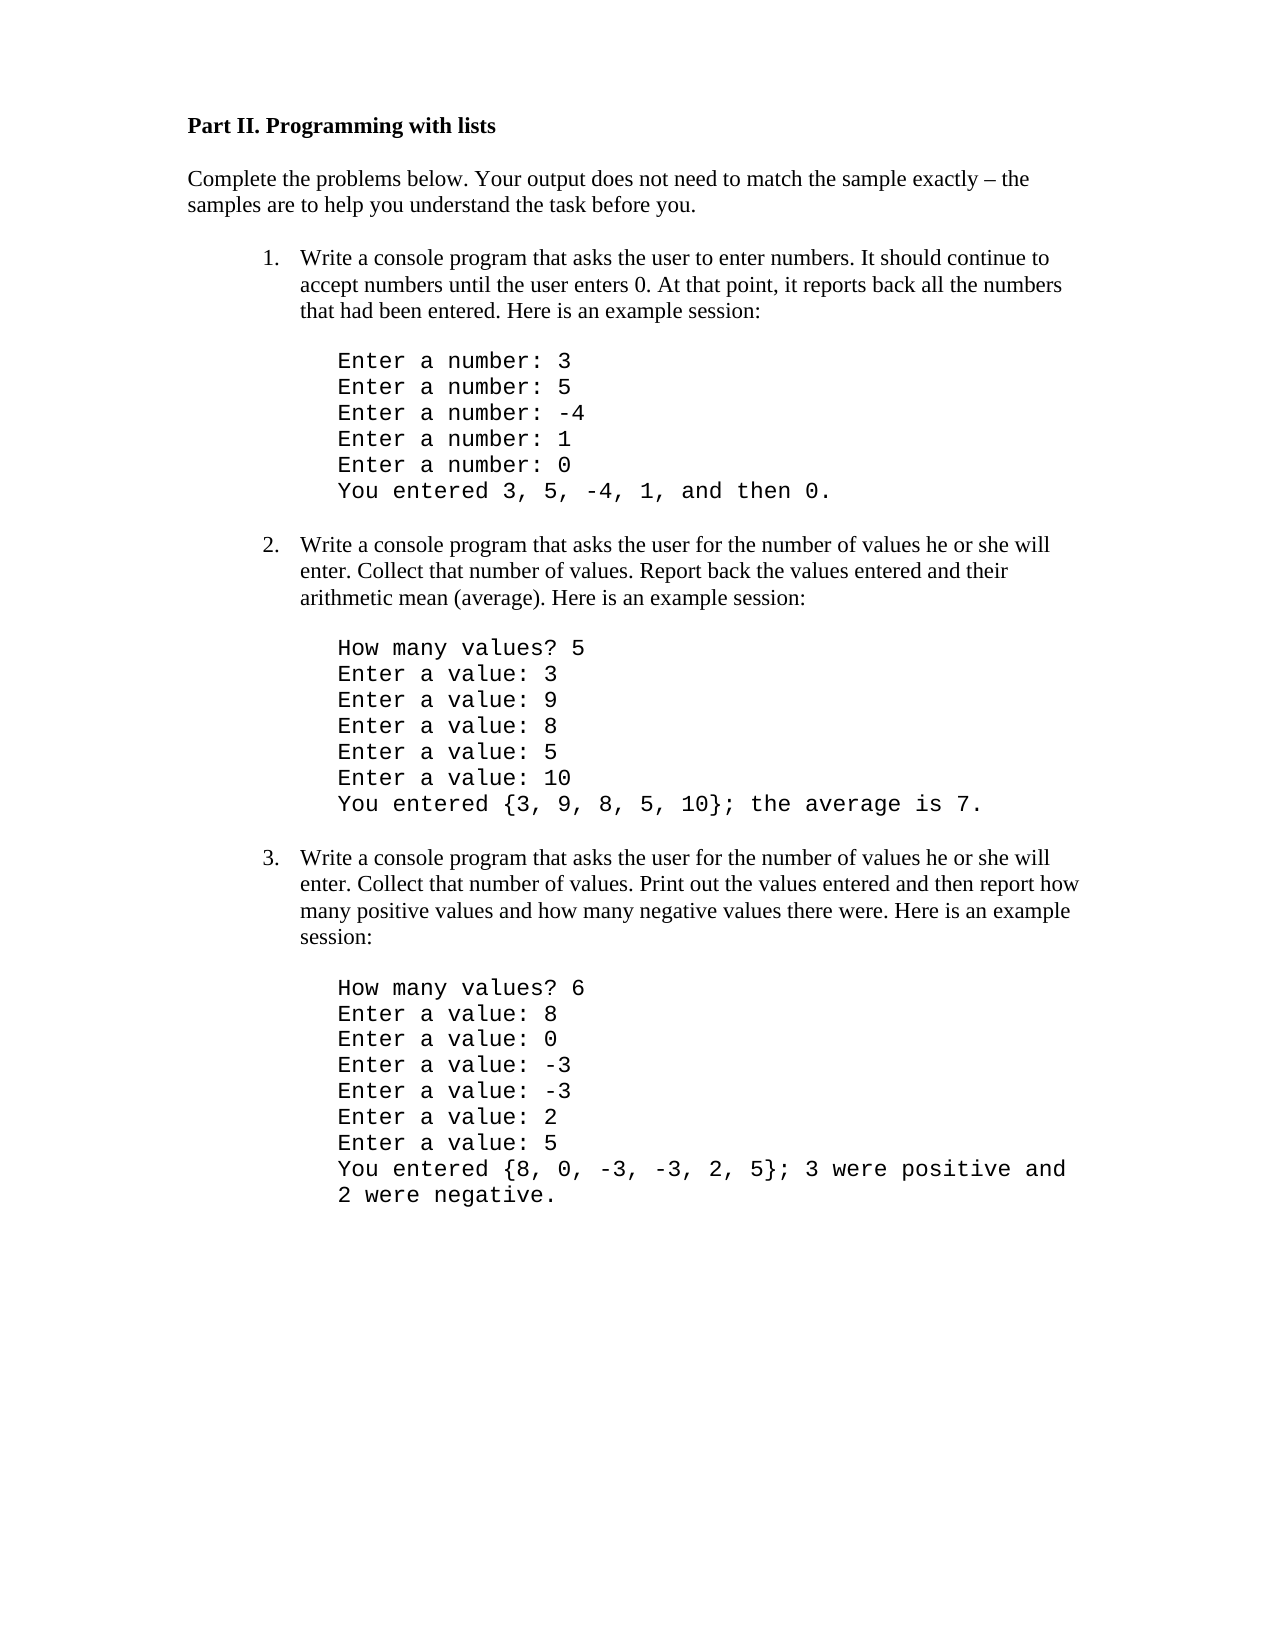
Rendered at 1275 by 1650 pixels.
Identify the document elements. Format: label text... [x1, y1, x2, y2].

text Enter a number: 3 [337, 350, 1087, 376]
text Enter a value: 5 [337, 1132, 1087, 1157]
text Enter a value: 3 [337, 663, 1087, 688]
text Enter a value: 5 [337, 740, 1087, 766]
text Enter a value: 9 [337, 688, 1087, 714]
text Enter a value: 8 [337, 1002, 1087, 1028]
text You entered 3, 5, -4, 1, and then 0. [337, 479, 1087, 505]
text Complete the problems below. Your output does not need to match the sample exactly – the samples are to help you understand the task before you. [187, 165, 1087, 218]
text Enter a value: 0 [337, 1028, 1087, 1054]
text How many values? 6 [337, 976, 1087, 1002]
text You entered {3, 9, 8, 5, 10}; the average is 7. [337, 792, 1087, 818]
list Write a console program that asks the user for the number of values he or she will enter. Collect that number of values. Print out the values entered and then report how many positive values and how many negative values there were. Here is an example session: [262, 844, 1087, 949]
text Enter a number: 1 [337, 427, 1087, 453]
text Enter a number: 5 [337, 376, 1087, 402]
text You entered {8, 0, -3, -3, 2, 5}; 3 were positive and 2 were negative. [337, 1157, 1087, 1209]
text Enter a value: -3 [337, 1054, 1087, 1080]
list Write a console program that asks the user to enter numbers. It should continue to accept numbers until the user enters 0. At that point, it reports back all the numbers that had been entered. Here is an example session: [262, 244, 1087, 323]
text How many values? 5 [337, 637, 1087, 663]
text Enter a value: 2 [337, 1106, 1087, 1132]
text Enter a number: -4 [337, 402, 1087, 427]
text Enter a number: 0 [337, 453, 1087, 479]
text Part II. Programming with lists [187, 112, 1087, 139]
text Enter a value: 8 [337, 714, 1087, 740]
text Enter a value: 10 [337, 766, 1087, 792]
text Enter a value: -3 [337, 1080, 1087, 1106]
list Write a console program that asks the user for the number of values he or she will enter. Collect that number of values. Report back the values entered and their arithmetic mean (average). Here is an example session: [262, 531, 1087, 610]
